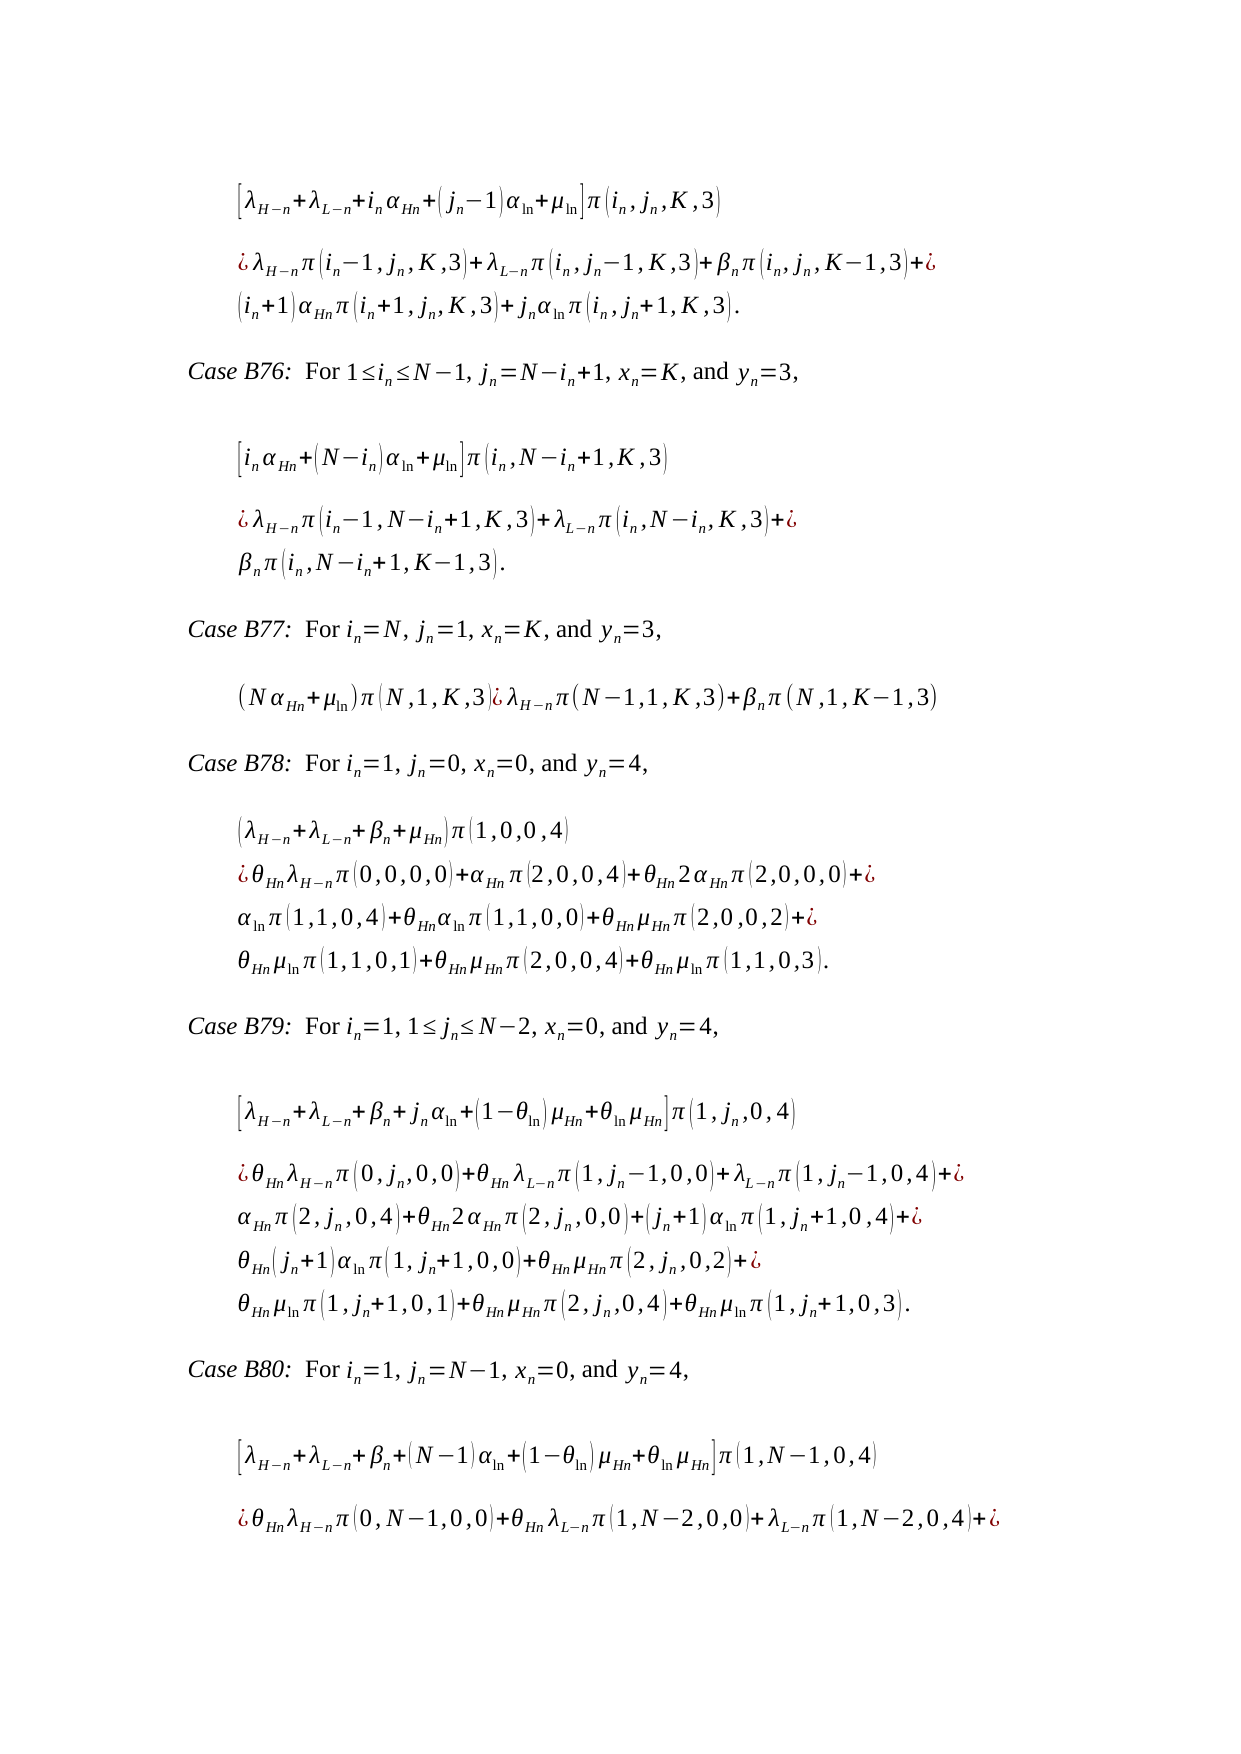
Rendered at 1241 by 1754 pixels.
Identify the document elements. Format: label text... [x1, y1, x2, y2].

list For , , , and , [187, 1353, 1053, 1391]
list For , , , and , [187, 355, 1053, 393]
list For , , , and , [187, 1009, 1053, 1047]
list For , , , and , [187, 613, 1053, 650]
list For , , , and , [187, 746, 1053, 784]
